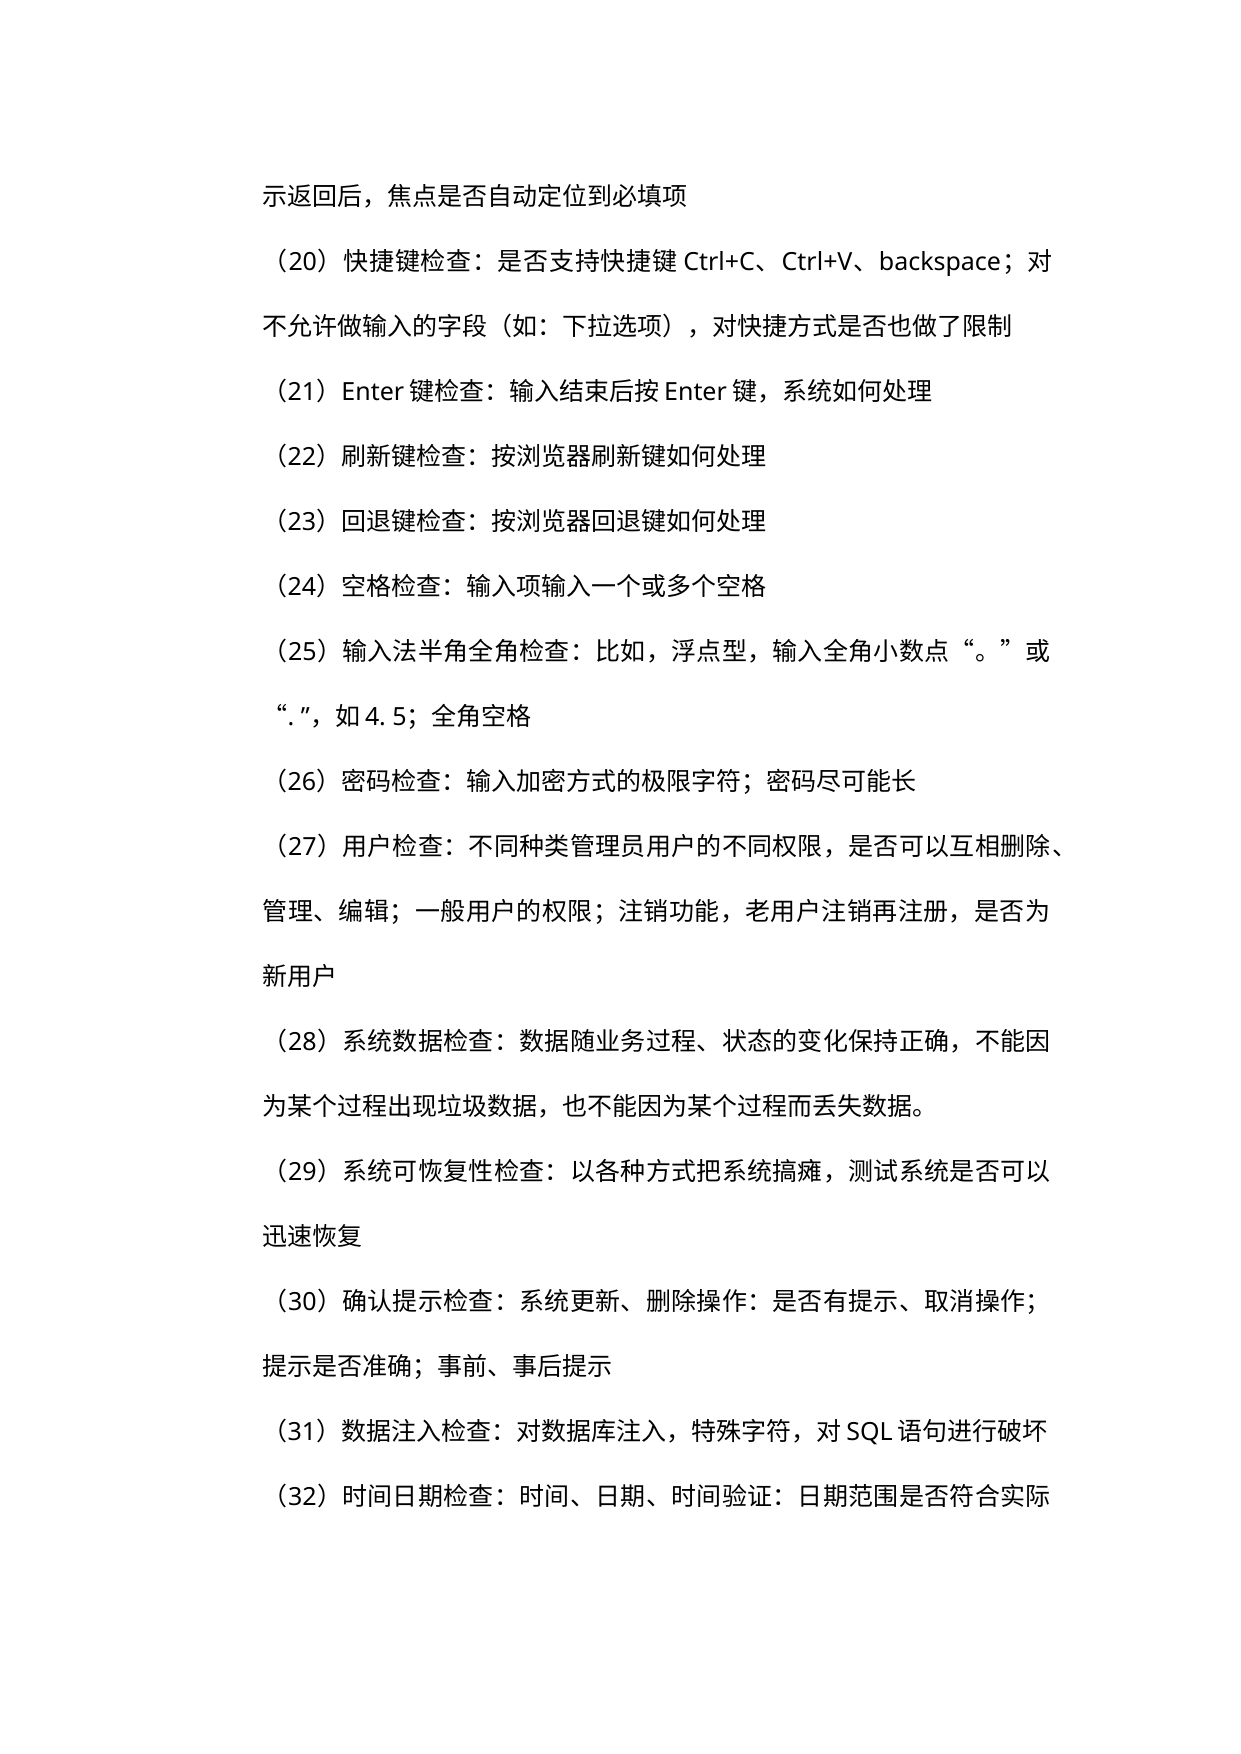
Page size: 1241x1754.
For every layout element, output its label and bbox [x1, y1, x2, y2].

list [225, 162, 1053, 1527]
